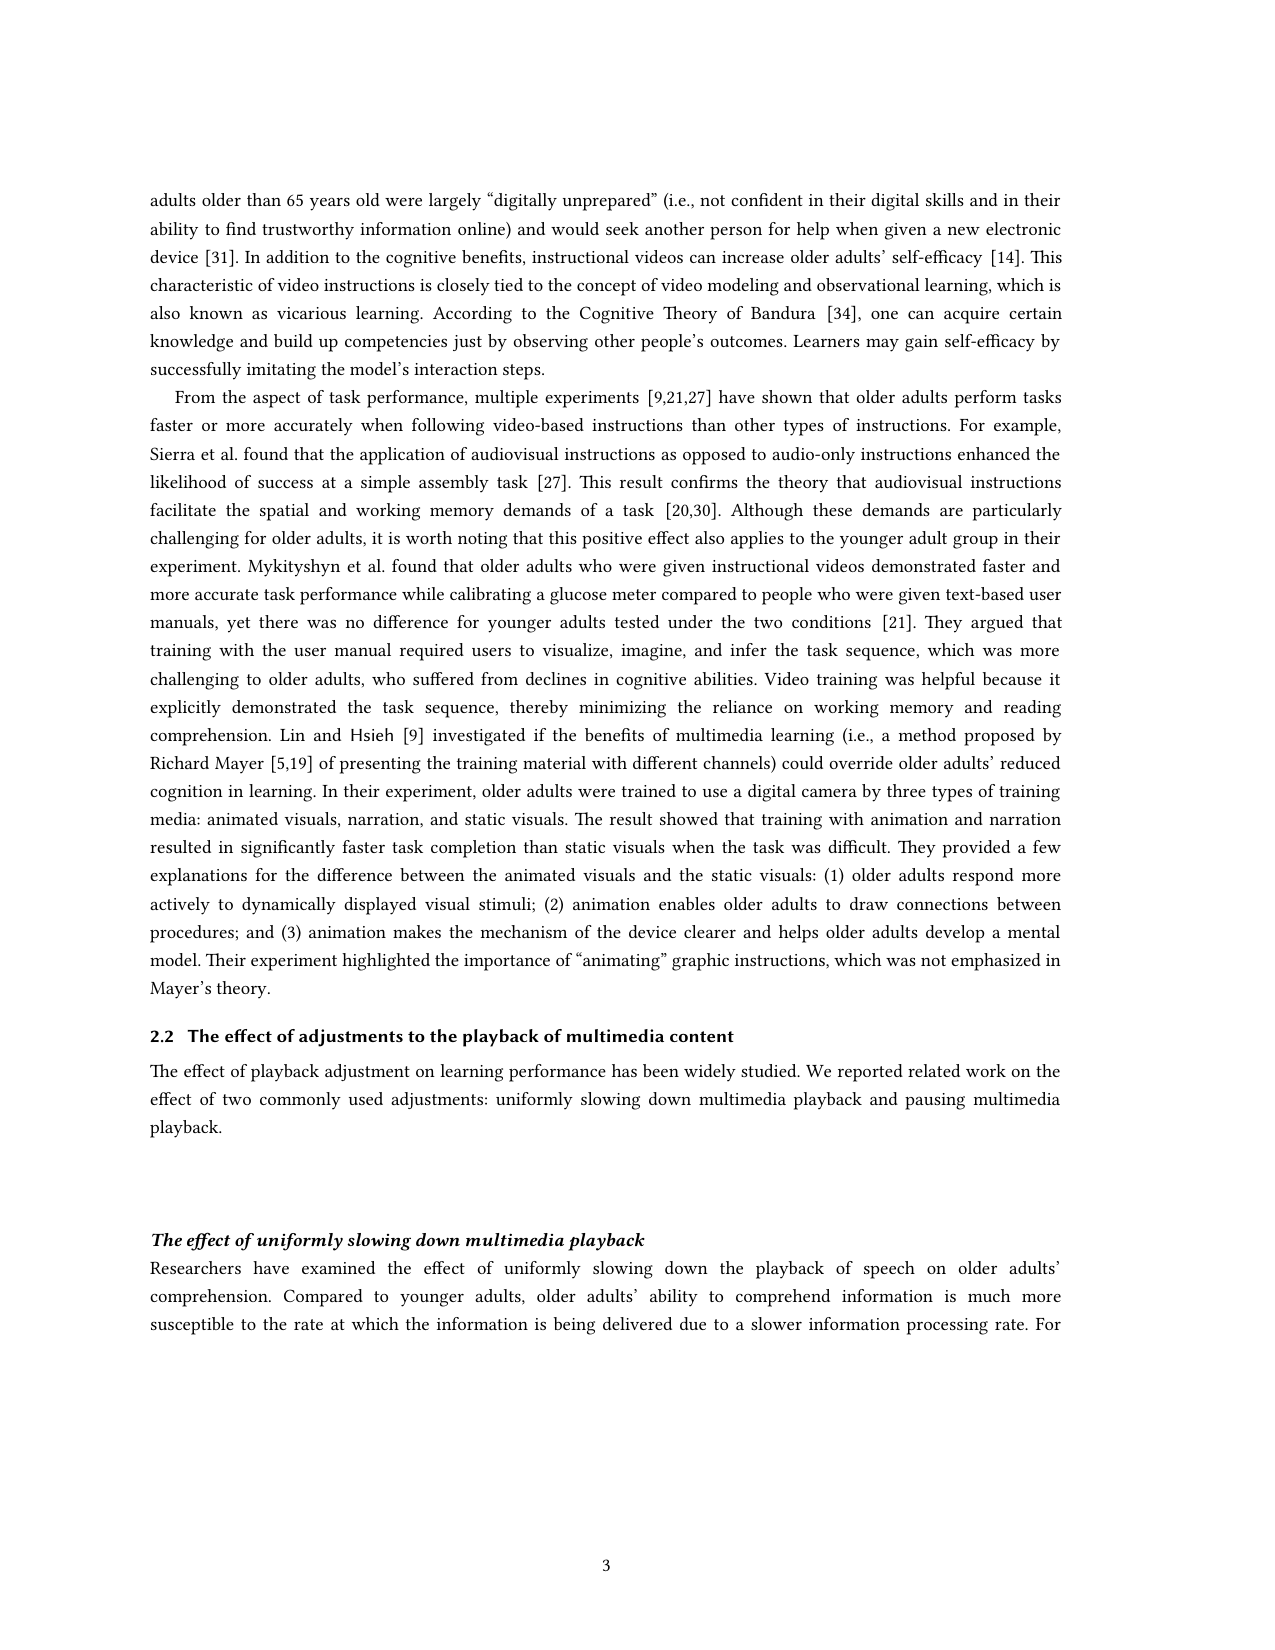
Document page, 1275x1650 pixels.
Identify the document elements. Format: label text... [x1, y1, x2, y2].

text The effect of playback adjustment on learning performance has been widely studied. We reported related work on the effect of two commonly used adjustments: uniformly slowing down multimedia playback and pausing multimedia playback. [150, 1054, 1062, 1138]
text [150, 1251, 1062, 1335]
text The effect of uniformly slowing down multimedia playback [150, 1222, 1062, 1251]
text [150, 183, 1062, 380]
text The effect of adjustments to the playback of multimedia content [150, 1024, 1062, 1047]
text From the aspect of task performance, multiple experiments [9,21,27] have shown that older adults perform tasks faster or more accurately when following video-based instructions than other types of instructions. For example, Sierra et al. found that the application of audiovisual instructions as opposed to audio-only instructions enhanced the likelihood of success at a simple assembly task [27]. This result confirms the theory that audiovisual instructions facilitate the spatial and working memory demands of a task [20,30]. Although these demands are particularly challenging for older adults, it is worth noting that this positive effect also applies to the younger adult group in their experiment. Mykityshyn et al. found that older adults who were given instructional videos demonstrated faster and more accurate task performance while calibrating a glucose meter compared to people who were given text-based user manuals, yet there was no difference for younger adults tested under the two conditions [21]. They argued that training with the user manual required users to visualize, imagine, and infer the task sequence, which was more challenging to older adults, who suffered from declines in cognitive abilities. Video training was helpful because it explicitly demonstrated the task sequence, thereby minimizing the reliance on working memory and reading comprehension. Lin and Hsieh [9] investigated if the benefits of multimedia learning (i.e., a method proposed by Richard Mayer [5,19] of presenting the training material with different channels) could override older adults’ reduced cognition in learning. In their experiment, older adults were trained to use a digital camera by three types of training media: animated visuals, narration, and static visuals. The result showed that training with animation and narration resulted in significantly faster task completion than static visuals when the task was difficult. They provided a few explanations for the difference between the animated visuals and the static visuals: (1) older adults respond more actively to dynamically displayed visual stimuli; (2) animation enables older adults to draw connections between procedures; and (3) animation makes the mechanism of the device clearer and helps older adults develop a mental model. Their experiment highlighted the importance of “animating” graphic instructions, which was not emphasized in Mayer’s theory. [150, 380, 1062, 999]
